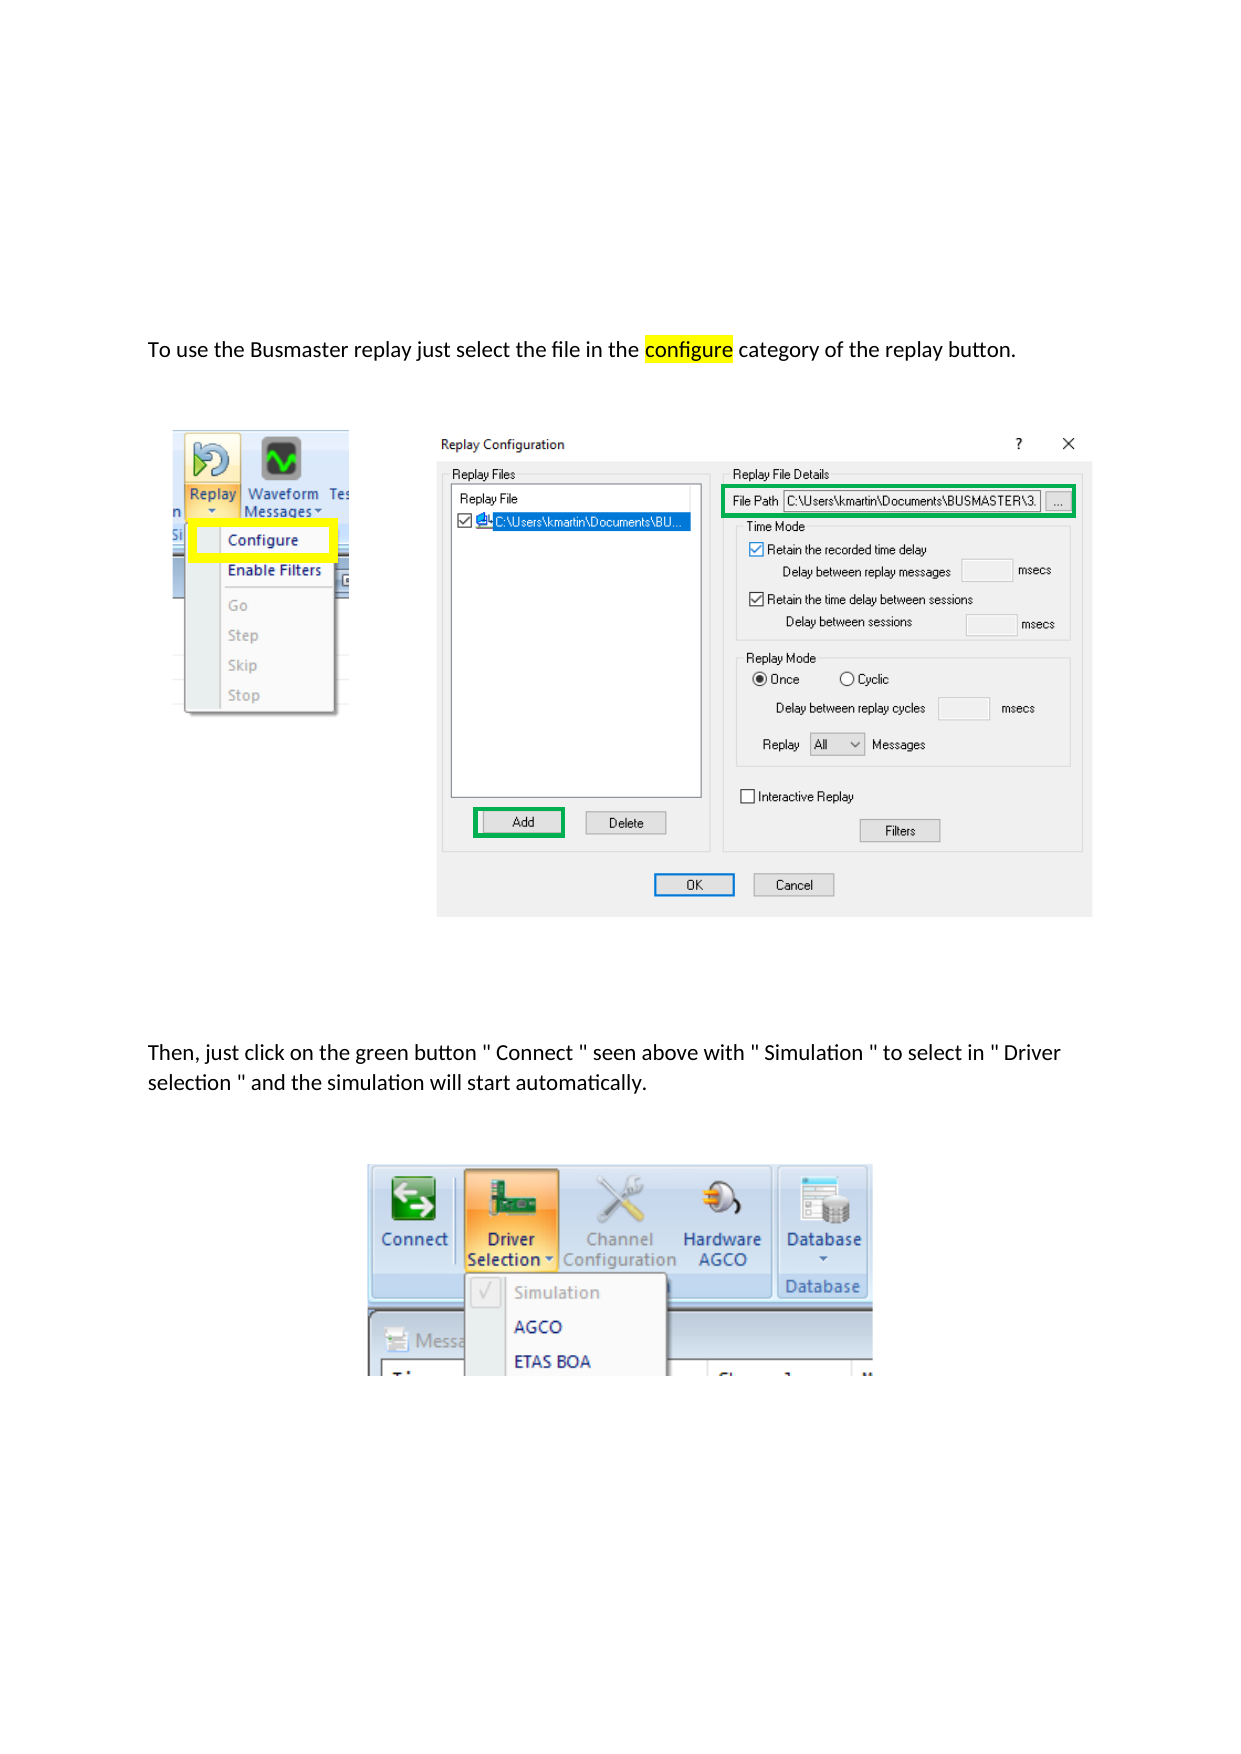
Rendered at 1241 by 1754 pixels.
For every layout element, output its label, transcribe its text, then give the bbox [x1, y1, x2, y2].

text To use the Busmaster replay just select the file in the configure category of the replay button. [733, 335, 1093, 363]
picture [436, 430, 1093, 917]
text Then, just click on the green button " Connect " seen above with " Simulation " to select in " Driver selection " and the simulation will start automatically. [148, 1038, 1093, 1096]
picture [172, 430, 349, 724]
picture [367, 1164, 873, 1376]
text To use the Busmaster replay just select the file in the configure category of the replay button. [148, 335, 645, 363]
